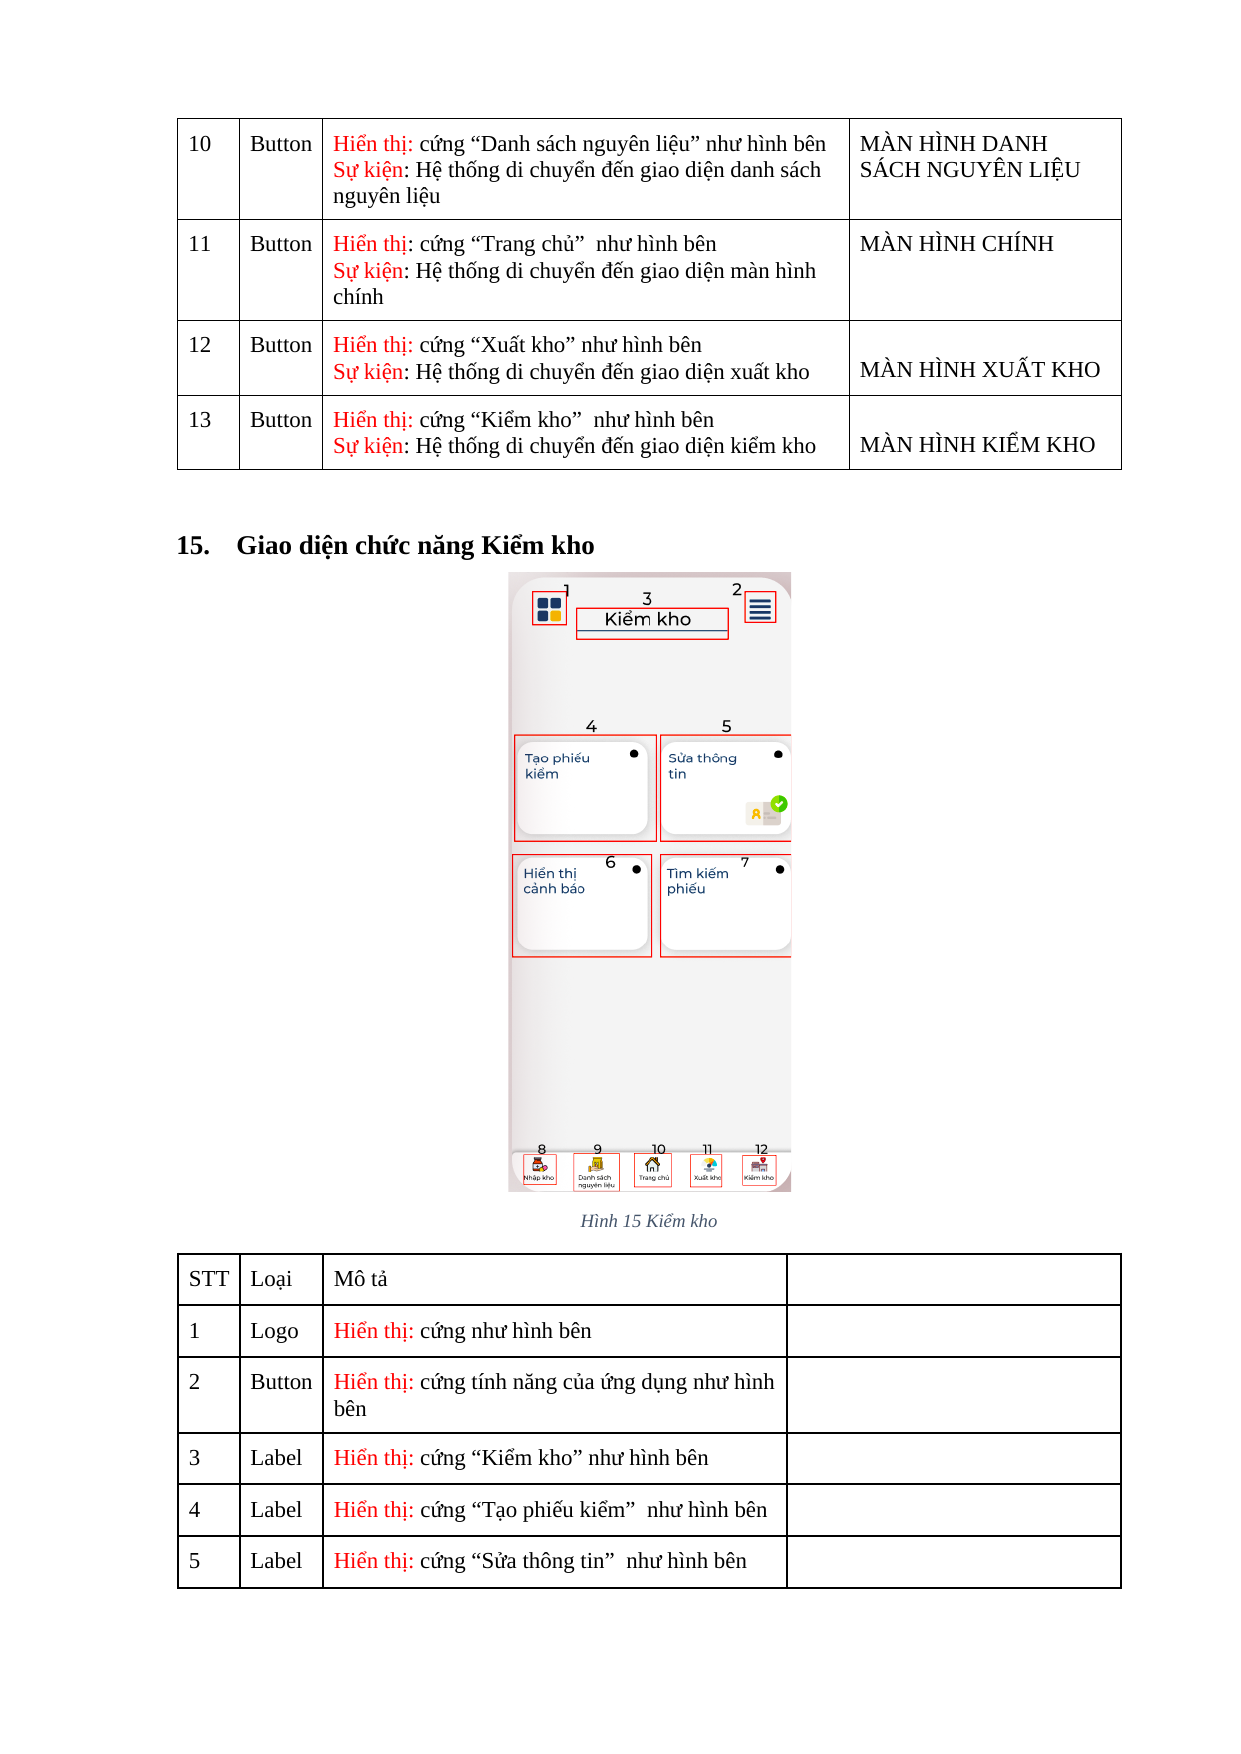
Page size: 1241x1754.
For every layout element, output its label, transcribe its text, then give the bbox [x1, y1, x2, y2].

table_cell MÀN HÌNH XUẤT KHO [850, 321, 1121, 394]
subtitle Giao diện chức năng Kiểm kho [176, 529, 1122, 560]
table_cell [788, 1358, 1120, 1432]
table_cell MÀN HÌNH CHÍNH [850, 220, 1121, 320]
table_cell Hiển thị: cứng “Tạo phiếu kiểm” như hình bên [324, 1485, 786, 1535]
table_cell 13 [178, 396, 239, 469]
table_cell 4 [179, 1485, 239, 1535]
table_cell 10 [178, 119, 239, 219]
table_cell Button [240, 396, 322, 469]
table_cell 1 [179, 1306, 239, 1356]
table_cell Label [241, 1434, 322, 1483]
table_cell [788, 1434, 1120, 1483]
table_cell 12 [178, 321, 239, 394]
table_cell Hiển thị: cứng tính năng của ứng dụng như hình bên [324, 1358, 786, 1432]
table_cell MÀN HÌNH DANH SÁCH NGUYÊN LIỆU [850, 119, 1121, 219]
table_cell Label [241, 1537, 322, 1587]
table_header [788, 1255, 1120, 1304]
table_cell Hiển thị: cứng “Kiểm kho” như hình bên [324, 1434, 786, 1483]
table_cell Hiển thị: cứng “Kiểm kho” như hình bên Sự kiện: Hệ thống di chuyển đến giao diện kiểm kho [323, 396, 849, 469]
table_cell Button [240, 220, 322, 320]
table_cell Button [240, 321, 322, 394]
table_cell [788, 1306, 1120, 1356]
table_cell 3 [179, 1434, 239, 1483]
table_cell Hiển thị: cứng “Danh sách nguyên liệu” như hình bên Sự kiện: Hệ thống di chuyển đến giao diện danh sách nguyên liệu [323, 119, 849, 219]
table_cell Hiển thị: cứng “Sửa thông tin” như hình bên [324, 1537, 786, 1587]
table_cell MÀN HÌNH KIỂM KHO [850, 396, 1121, 469]
table_cell Hiển thị: cứng “Trang chủ” như hình bên Sự kiện: Hệ thống di chuyển đến giao diện màn hình chính [323, 220, 849, 320]
table_cell 11 [178, 220, 239, 320]
table_cell Logo [241, 1306, 322, 1356]
table_header Loại [241, 1255, 322, 1304]
table_cell 2 [179, 1358, 239, 1432]
table_cell [788, 1537, 1120, 1587]
table_header STT [179, 1255, 239, 1304]
table_cell Hiển thị: cứng “Xuất kho” như hình bên Sự kiện: Hệ thống di chuyển đến giao diện xuất kho [323, 321, 849, 394]
table_cell Label [241, 1485, 322, 1535]
table_cell Hiển thị: cứng như hình bên [324, 1306, 786, 1356]
picture [508, 572, 792, 1192]
table_cell [788, 1485, 1120, 1535]
table_cell Button [240, 119, 322, 219]
table_header Mô tả [324, 1255, 786, 1304]
table_cell Button [241, 1358, 322, 1432]
table_cell 5 [179, 1537, 239, 1587]
